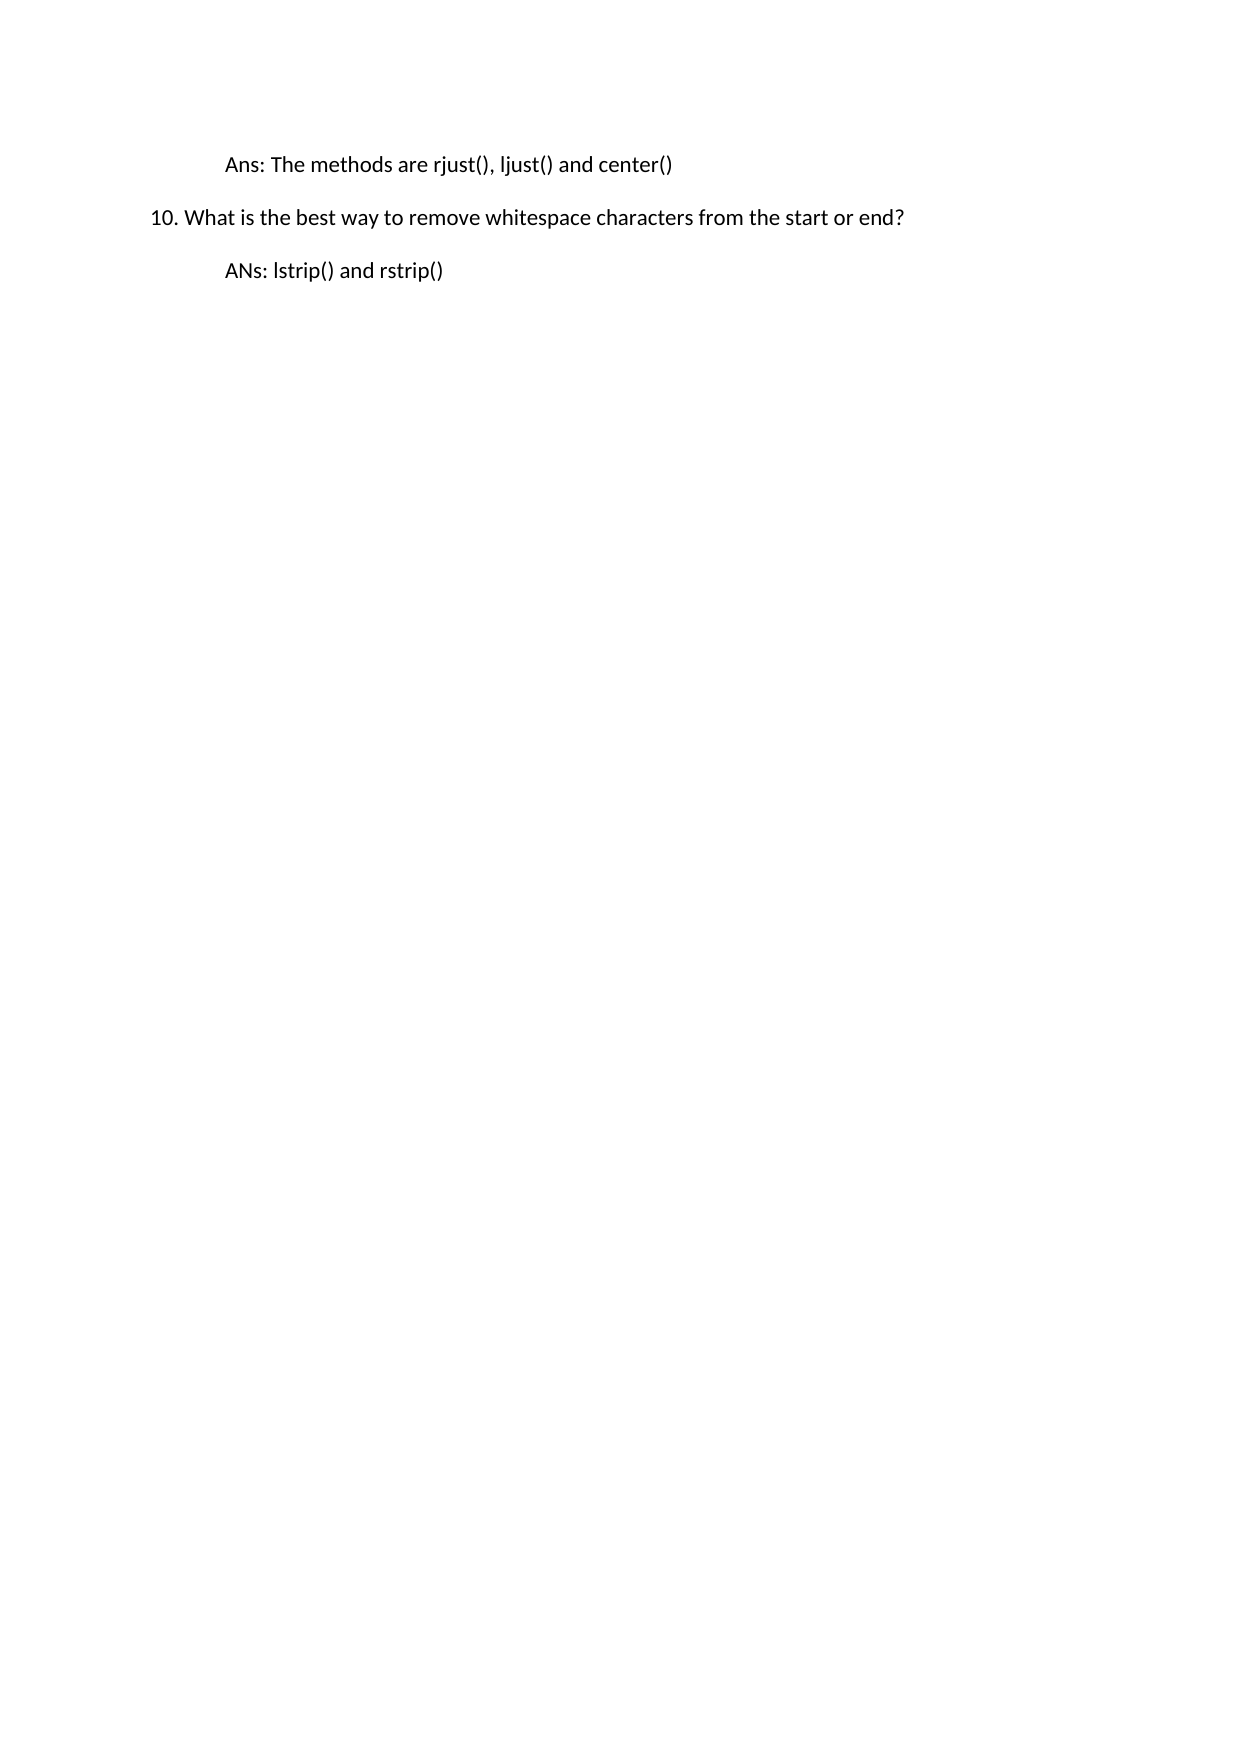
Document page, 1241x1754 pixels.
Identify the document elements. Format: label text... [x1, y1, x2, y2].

text Ans: The methods are rjust(), ljust() and center() [150, 150, 1090, 178]
text 10. What is the best way to remove whitespace characters from the start or end? [150, 203, 1090, 231]
text ANs: lstrip() and rstrip() [150, 256, 1090, 284]
